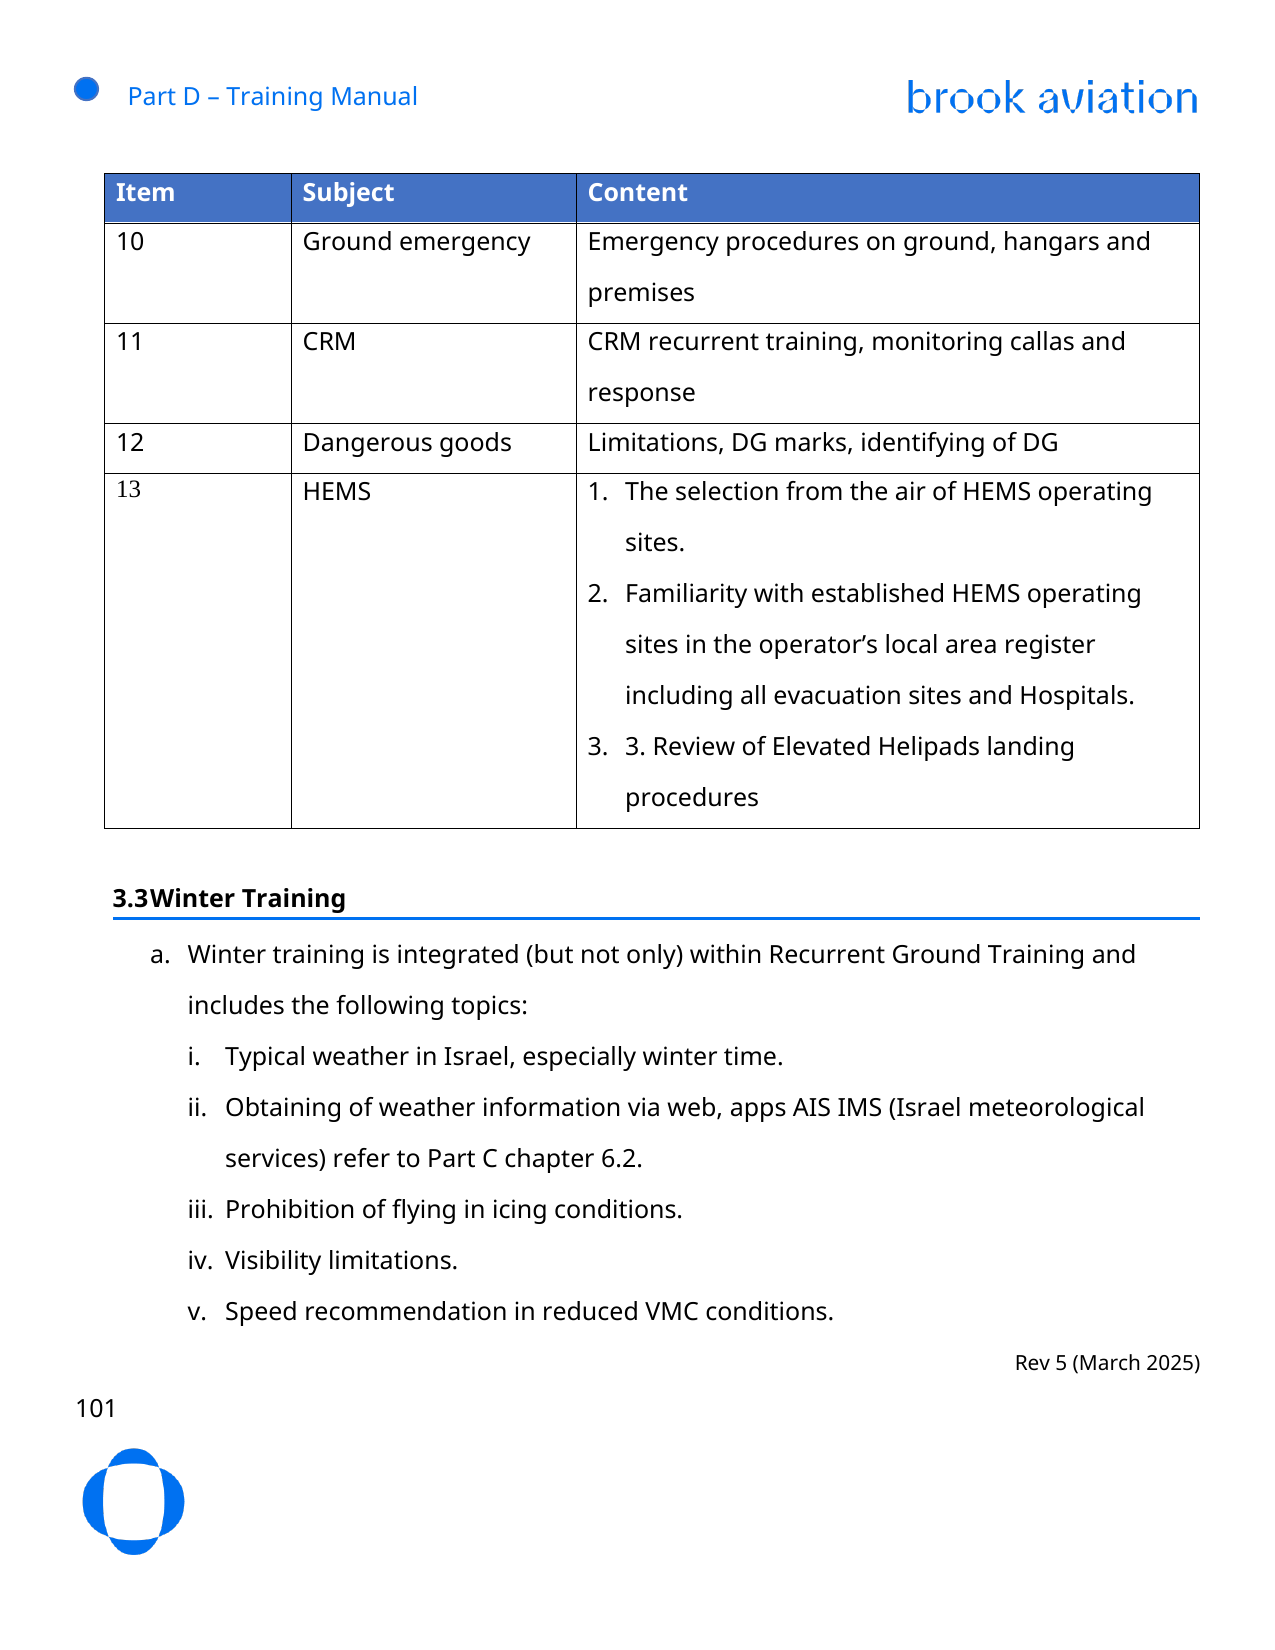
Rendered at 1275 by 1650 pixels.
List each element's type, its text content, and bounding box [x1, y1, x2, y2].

list Prohibition of flying in icing conditions. [187, 1192, 1200, 1226]
table_header Item [105, 174, 291, 222]
table_cell 13 [105, 474, 291, 828]
table_cell 12 [105, 424, 291, 473]
table_cell CRM recurrent training, monitoring callas and response [577, 324, 1199, 423]
list Obtaining of weather information via web, apps AIS IMS (Israel meteorological services) refer to Part C chapter 6.2. [187, 1089, 1200, 1174]
table_cell Limitations, DG marks, identifying of DG [577, 424, 1199, 473]
table_cell 11 [105, 324, 291, 423]
picture [75, 1441, 191, 1562]
list Winter training is integrated (but not only) within Recurrent Ground Training and includes the following topics: [150, 936, 1200, 1021]
table_cell CRM [292, 324, 576, 423]
subtitle Winter Training [112, 880, 1200, 920]
picture [904, 76, 1200, 118]
table_cell The selection from the air of HEMS operating sites. Familiarity with established HEMS operating sites in the operator’s local area register including all evacuation sites and Hospitals. 3. Review of Elevated Helipads landing procedures [577, 474, 1199, 828]
table_cell Ground emergency [292, 224, 576, 323]
table_cell 10 [105, 224, 291, 323]
table_cell Dangerous goods [292, 424, 576, 473]
table_cell HEMS [292, 474, 576, 828]
list Typical weather in Israel, especially winter time. [187, 1038, 1200, 1072]
table_header Subject [292, 174, 576, 222]
table_cell Emergency procedures on ground, hangars and premises [577, 224, 1199, 323]
list Visibility limitations. [187, 1243, 1200, 1277]
list Speed recommendation in reduced VMC conditions. [187, 1294, 1200, 1328]
table_header Content [577, 174, 1199, 222]
